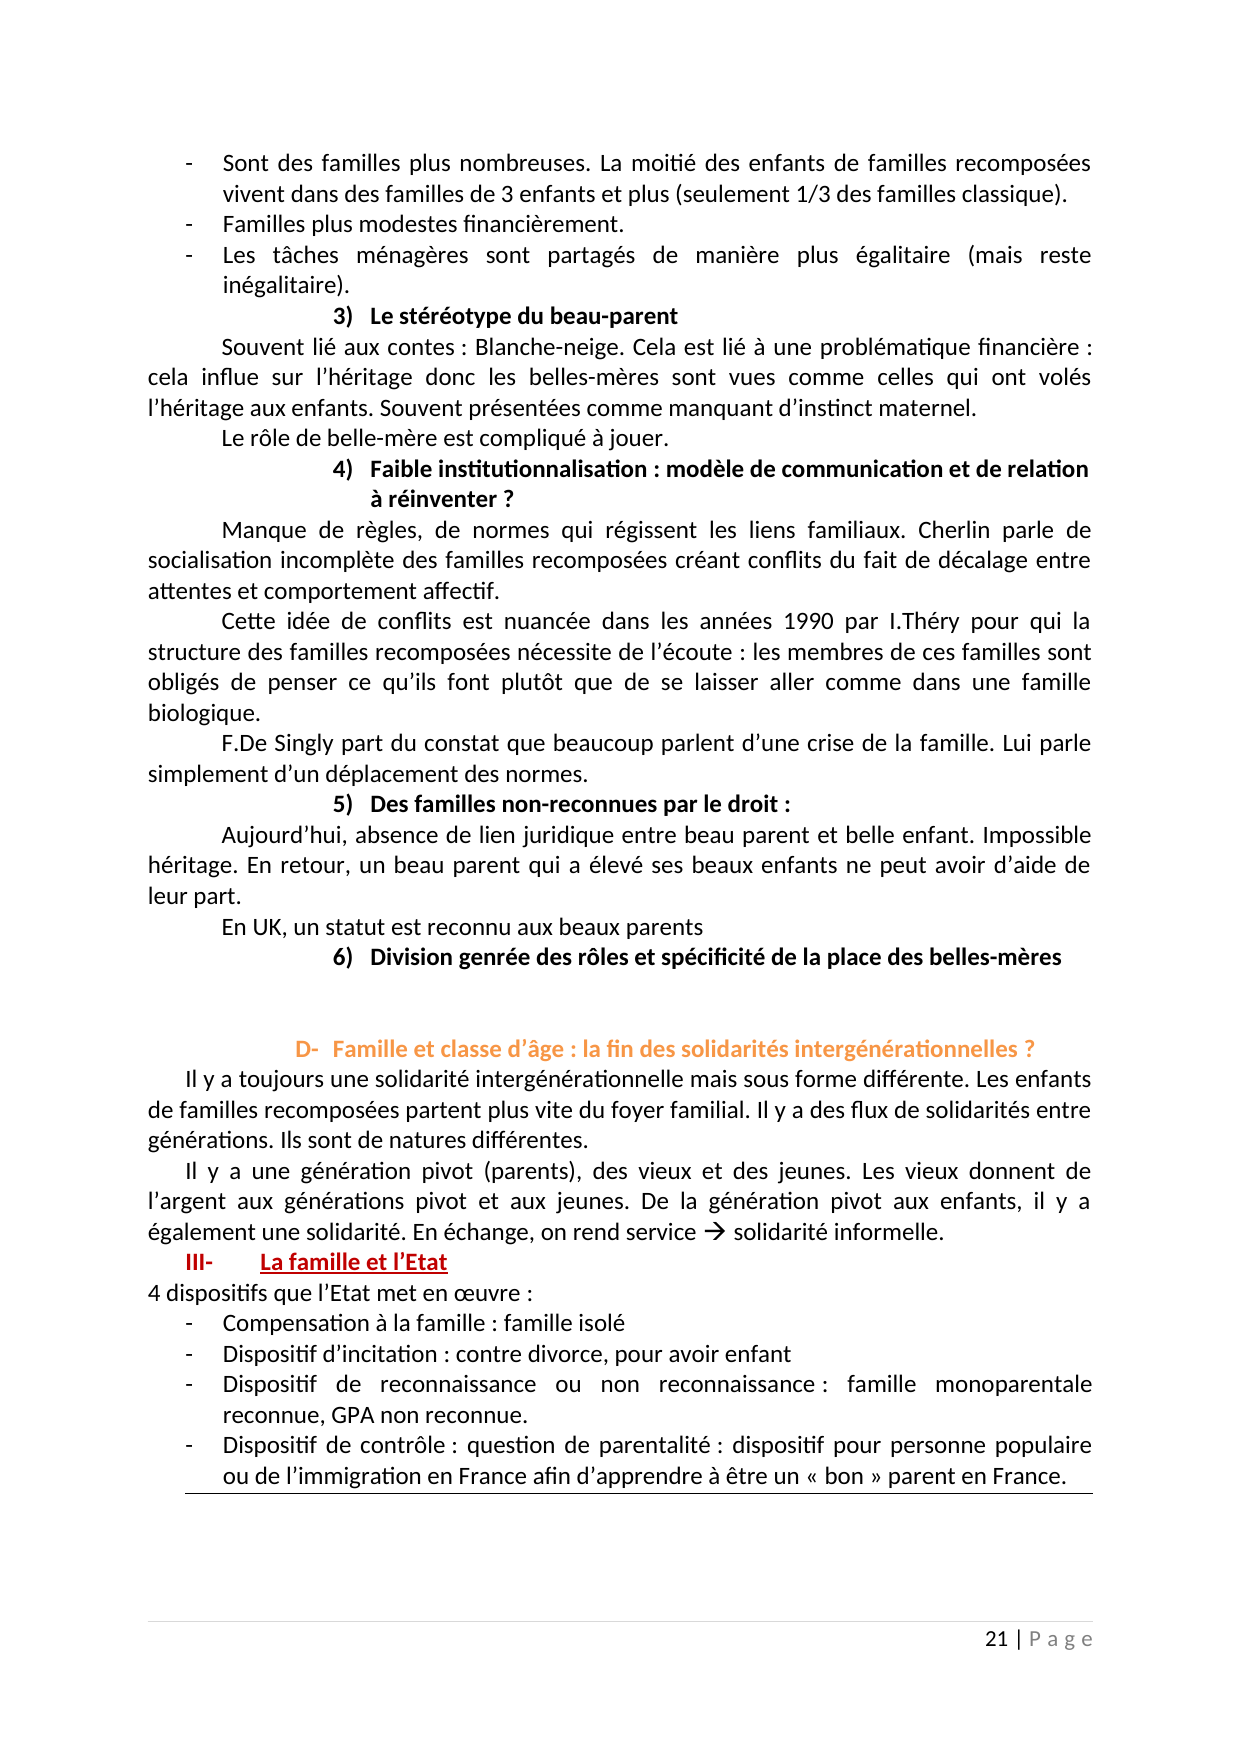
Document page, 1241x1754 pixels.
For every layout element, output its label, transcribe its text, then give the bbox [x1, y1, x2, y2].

list Compensation à la famille : famille isolé [185, 1307, 1093, 1338]
text Le rôle de belle-mère est compliqué à jouer. [148, 422, 1093, 453]
list Famille et classe d’âge : la fin des solidarités intergénérationnelles ? [295, 1033, 1093, 1063]
list Les tâches ménagères sont partagés de manière plus égalitaire (mais reste inégalitaire). [185, 239, 1093, 300]
list Sont des familles plus nombreuses. La moitié des enfants de familles recomposées vivent dans des familles de 3 enfants et plus (seulement 1/3 des familles classique). [185, 148, 1093, 209]
list Dispositif d’incitation : contre divorce, pour avoir enfant [185, 1338, 1093, 1368]
text Il y a toujours une solidarité intergénérationnelle mais sous forme différente. Les enfants de familles recomposées partent plus vite du foyer familial. Il y a des flux de solidarités entre générations. Ils sont de natures différentes. [148, 1063, 1093, 1155]
list Dispositif de reconnaissance ou non reconnaissance : famille monoparentale reconnue, GPA non reconnue. [185, 1368, 1093, 1429]
text F.De Singly part du constat que beaucoup parlent d’une crise de la famille. Lui parle simplement d’un déplacement des normes. [148, 727, 1093, 788]
list Division genrée des rôles et spécificité de la place des belles-mères [333, 941, 1093, 972]
list Le stéréotype du beau-parent [333, 300, 1093, 331]
list La famille et l’Etat [185, 1246, 1093, 1277]
text Souvent lié aux contes : Blanche-neige. Cela est lié à une problématique financière : cela influe sur l’héritage donc les belles-mères sont vues comme celles qui ont volés l’héritage aux enfants. Souvent présentées comme manquant d’instinct maternel. [148, 331, 1093, 422]
text Il y a une génération pivot (parents), des vieux et des jeunes. Les vieux donnent de l’argent aux générations pivot et aux jeunes. De la génération pivot aux enfants, il y a également une solidarité. En échange, on rend service solidarité informelle. [148, 1155, 1093, 1246]
text Manque de règles, de normes qui régissent les liens familiaux. Cherlin parle de socialisation incomplète des familles recomposées créant conflits du fait de décalage entre attentes et comportement affectif. [148, 514, 1093, 605]
text à réinventer ? [370, 483, 1093, 514]
list Familles plus modestes financièrement. [185, 209, 1093, 239]
list Dispositif de contrôle : question de parentalité : dispositif pour personne populaire ou de l’immigration en France afin d’apprendre à être un « bon » parent en France. [185, 1429, 1093, 1493]
text En UK, un statut est reconnu aux beaux parents [148, 911, 1093, 941]
text 4 dispositifs que l’Etat met en œuvre : [148, 1277, 1093, 1307]
list Faible institutionnalisation : modèle de communication et de relation [333, 453, 1093, 483]
text Aujourd’hui, absence de lien juridique entre beau parent et belle enfant. Impossible héritage. En retour, un beau parent qui a élevé ses beaux enfants ne peut avoir d’aide de leur part. [148, 819, 1093, 911]
text Cette idée de conflits est nuancée dans les années 1990 par I.Théry pour qui la structure des familles recomposées nécessite de l’écoute : les membres de ces familles sont obligés de penser ce qu’ils font plutôt que de se laisser aller comme dans une famille biologique. [148, 605, 1093, 727]
list Des familles non-reconnues par le droit : [333, 788, 1093, 819]
